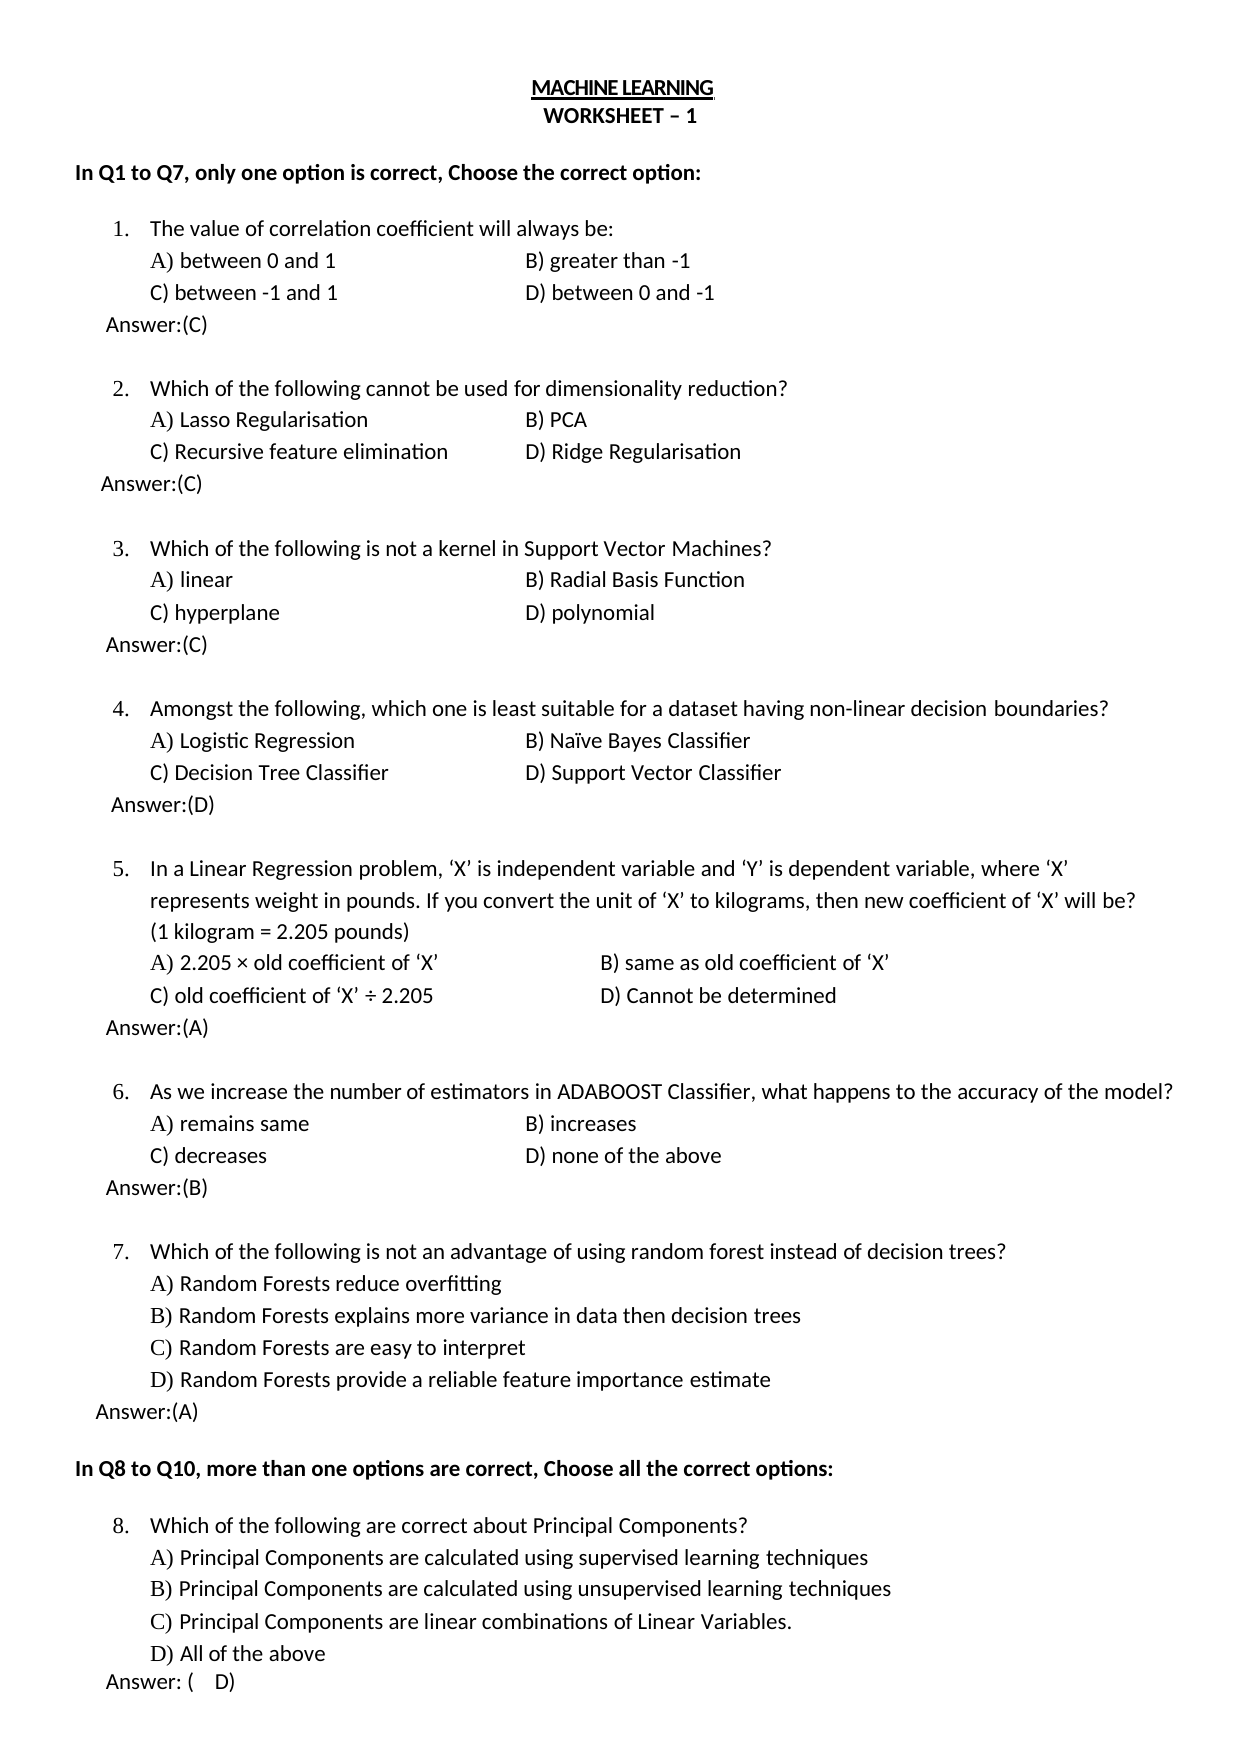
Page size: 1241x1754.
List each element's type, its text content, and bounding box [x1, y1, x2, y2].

text Answer:(C) [64, 630, 1176, 658]
text Answer: ( D) [64, 1667, 1176, 1695]
text Answer:(C) [64, 469, 1176, 497]
list Principal Components are calculated using unsupervised learning techniques [150, 1574, 1176, 1603]
list Which of the following cannot be used for dimensionality reduction? [112, 374, 1176, 402]
list Random Forests explains more variance in data then decision trees [150, 1301, 1176, 1329]
text C) between -1 and 1 D) between 0 and -1 [150, 278, 1176, 306]
list Which of the following are correct about Principal Components? [112, 1511, 1176, 1539]
text Answer:(A) [64, 1013, 1176, 1041]
list between 0 and 1 B) greater than -1 [150, 246, 1176, 274]
subtitle In Q8 to Q10, more than one options are correct, Choose all the correct options: [75, 1454, 1176, 1482]
list Which of the following is not an advantage of using random forest instead of decision trees? [112, 1237, 1176, 1265]
text WORKSHEET – 1 [64, 101, 1176, 129]
list Which of the following is not a kernel in Support Vector Machines? [112, 534, 1176, 562]
text Answer:(B) [64, 1173, 1176, 1201]
text Answer:(C) [64, 310, 1176, 338]
title MACHINE LEARNING [65, 73, 1176, 101]
list Lasso Regularisation B) PCA [150, 405, 1176, 433]
text C) Recursive feature elimination D) Ridge Regularisation [150, 437, 1176, 465]
list Logistic Regression B) Naïve Bayes Classifier [150, 726, 1176, 754]
text C) decreases D) none of the above [150, 1141, 1176, 1169]
list Random Forests provide a reliable feature importance estimate [150, 1365, 1176, 1393]
list Principal Components are calculated using supervised learning techniques [150, 1543, 1176, 1571]
list remains same B) increases [150, 1109, 1176, 1137]
list Amongst the following, which one is least suitable for a dataset having non-linear decision boundaries? [112, 694, 1176, 722]
list Principal Components are linear combinations of Linear Variables. [150, 1607, 1176, 1635]
text C) hyperplane D) polynomial [150, 598, 1176, 626]
text C) old coefficient of ‘X’ ÷ 2.205 D) Cannot be determined [150, 981, 1176, 1009]
list Random Forests reduce overfitting [150, 1269, 1176, 1297]
text (1 kilogram = 2.205 pounds) [150, 918, 1176, 945]
subtitle In Q1 to Q7, only one option is correct, Choose the correct option: [75, 158, 1176, 186]
list The value of correlation coefficient will always be: [112, 214, 1176, 242]
list In a Linear Regression problem, ‘X’ is independent variable and ‘Y’ is dependent variable, where ‘X’ represents weight in pounds. If you convert the unit of ‘X’ to kilograms, then new coefficient of ‘X’ will be? [112, 854, 1164, 914]
list All of the above [150, 1639, 1176, 1667]
list 2.205 × old coefficient of ‘X’ B) same as old coefficient of ‘X’ [150, 948, 1176, 977]
list Random Forests are easy to interpret [150, 1333, 1176, 1361]
list As we increase the number of estimators in ADABOOST Classifier, what happens to the accuracy of the model? [112, 1077, 1176, 1105]
text C) Decision Tree Classifier D) Support Vector Classifier [150, 758, 1176, 786]
list linear B) Radial Basis Function [150, 566, 1176, 593]
text Answer:(D) [64, 790, 1176, 818]
text Answer:(A) [64, 1397, 1176, 1425]
